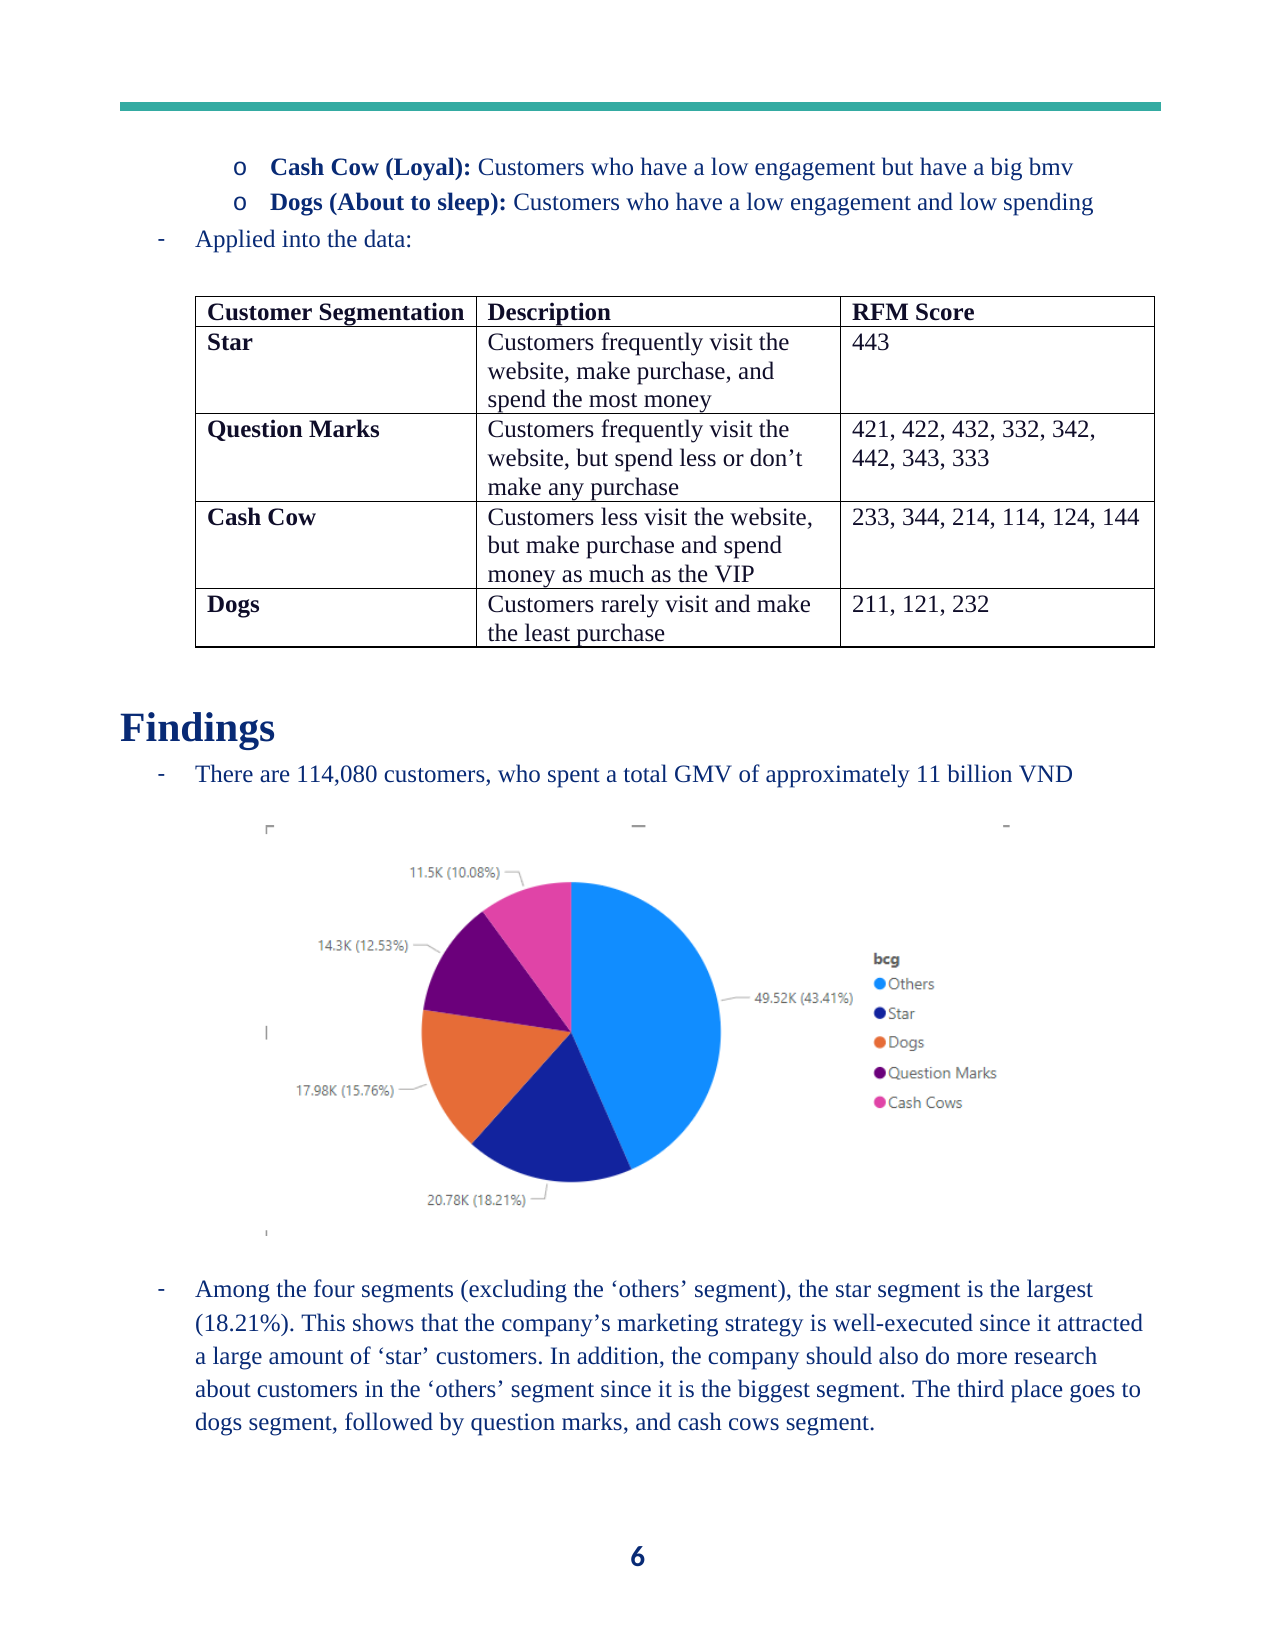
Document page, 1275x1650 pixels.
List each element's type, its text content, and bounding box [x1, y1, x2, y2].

table_cell 211, 121, 232 [841, 589, 1154, 646]
list Applied into the data: [157, 223, 1155, 253]
table_cell Customers less visit the website, but make purchase and spend money as much as the VIP [477, 502, 840, 588]
table_cell Cash Cow [196, 502, 476, 588]
picture [265, 825, 1010, 1236]
table_cell 421, 422, 432, 332, 342, 442, 343, 333 [841, 414, 1154, 501]
table_cell Star [196, 327, 476, 413]
table_header RFM Score [841, 297, 1154, 326]
table_header Customer Segmentation [196, 297, 476, 326]
list Cash Cow (Loyal): Customers who have a low engagement but have a big bmv [232, 152, 1155, 183]
table_cell Customers rarely visit and make the least purchase [477, 589, 840, 646]
table_cell 233, 344, 214, 114, 124, 144 [841, 502, 1154, 588]
list Dogs (About to sleep): Customers who have a low engagement and low spending [232, 187, 1155, 218]
text Findings [120, 703, 1155, 751]
table_cell 443 [841, 327, 1154, 413]
table_cell Question Marks [196, 414, 476, 501]
table_header Description [477, 297, 840, 326]
table_cell Customers frequently visit the website, make purchase, and spend the most money [477, 327, 840, 413]
list There are 114,080 customers, who spent a total GMV of approximately 11 billion VND [157, 758, 1155, 788]
list Among the four segments (excluding the ‘others’ segment), the star segment is the largest (18.21%). This shows that the company’s marketing strategy is well-executed since it attracted a large amount of ‘star’ customers. In addition, the company should also do more research about customers in the ‘others’ segment since it is the biggest segment. The third place goes to dogs segment, followed by question marks, and cash cows segment. [157, 1274, 1155, 1436]
table_cell Customers frequently visit the website, but spend less or don’t make any purchase [477, 414, 840, 501]
table_cell Dogs [196, 589, 476, 646]
